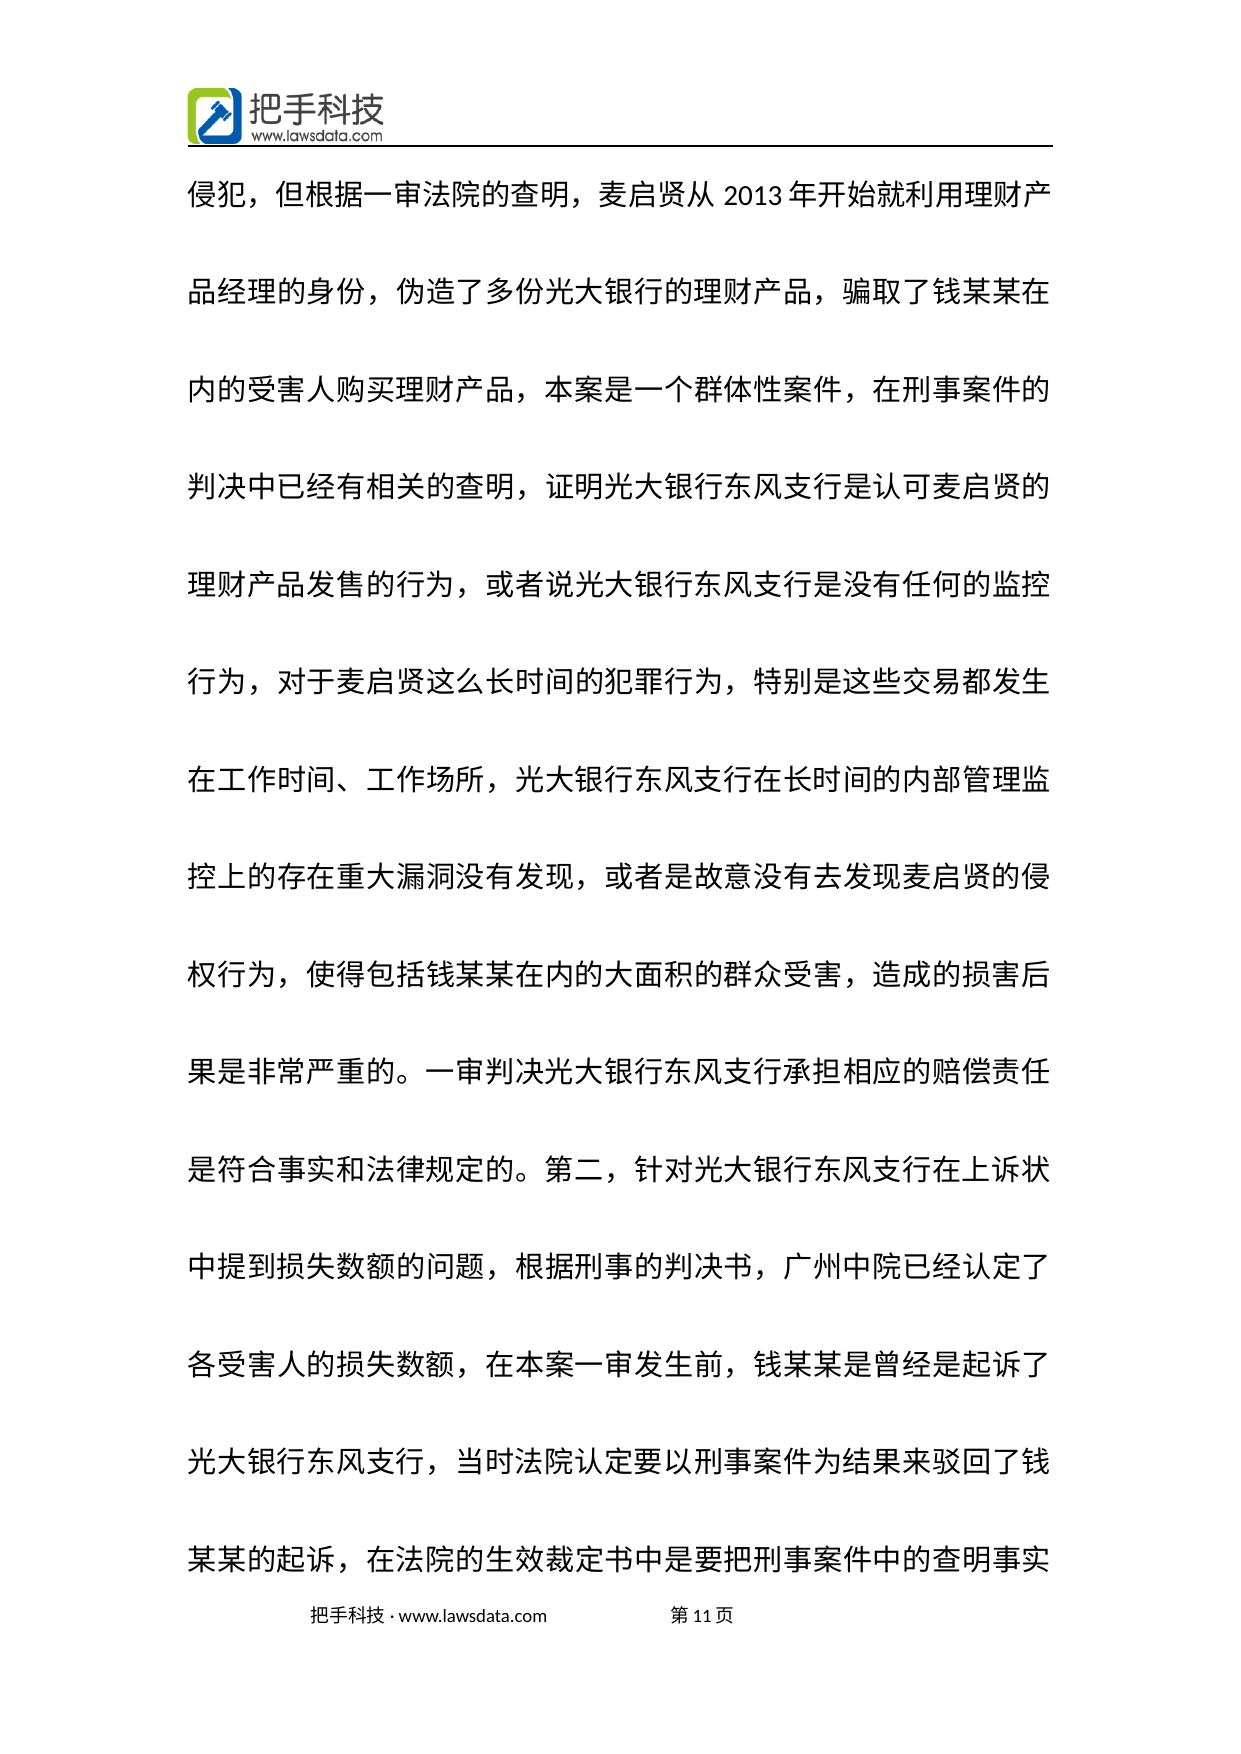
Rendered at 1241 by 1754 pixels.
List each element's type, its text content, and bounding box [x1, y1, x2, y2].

picture [187, 88, 384, 144]
